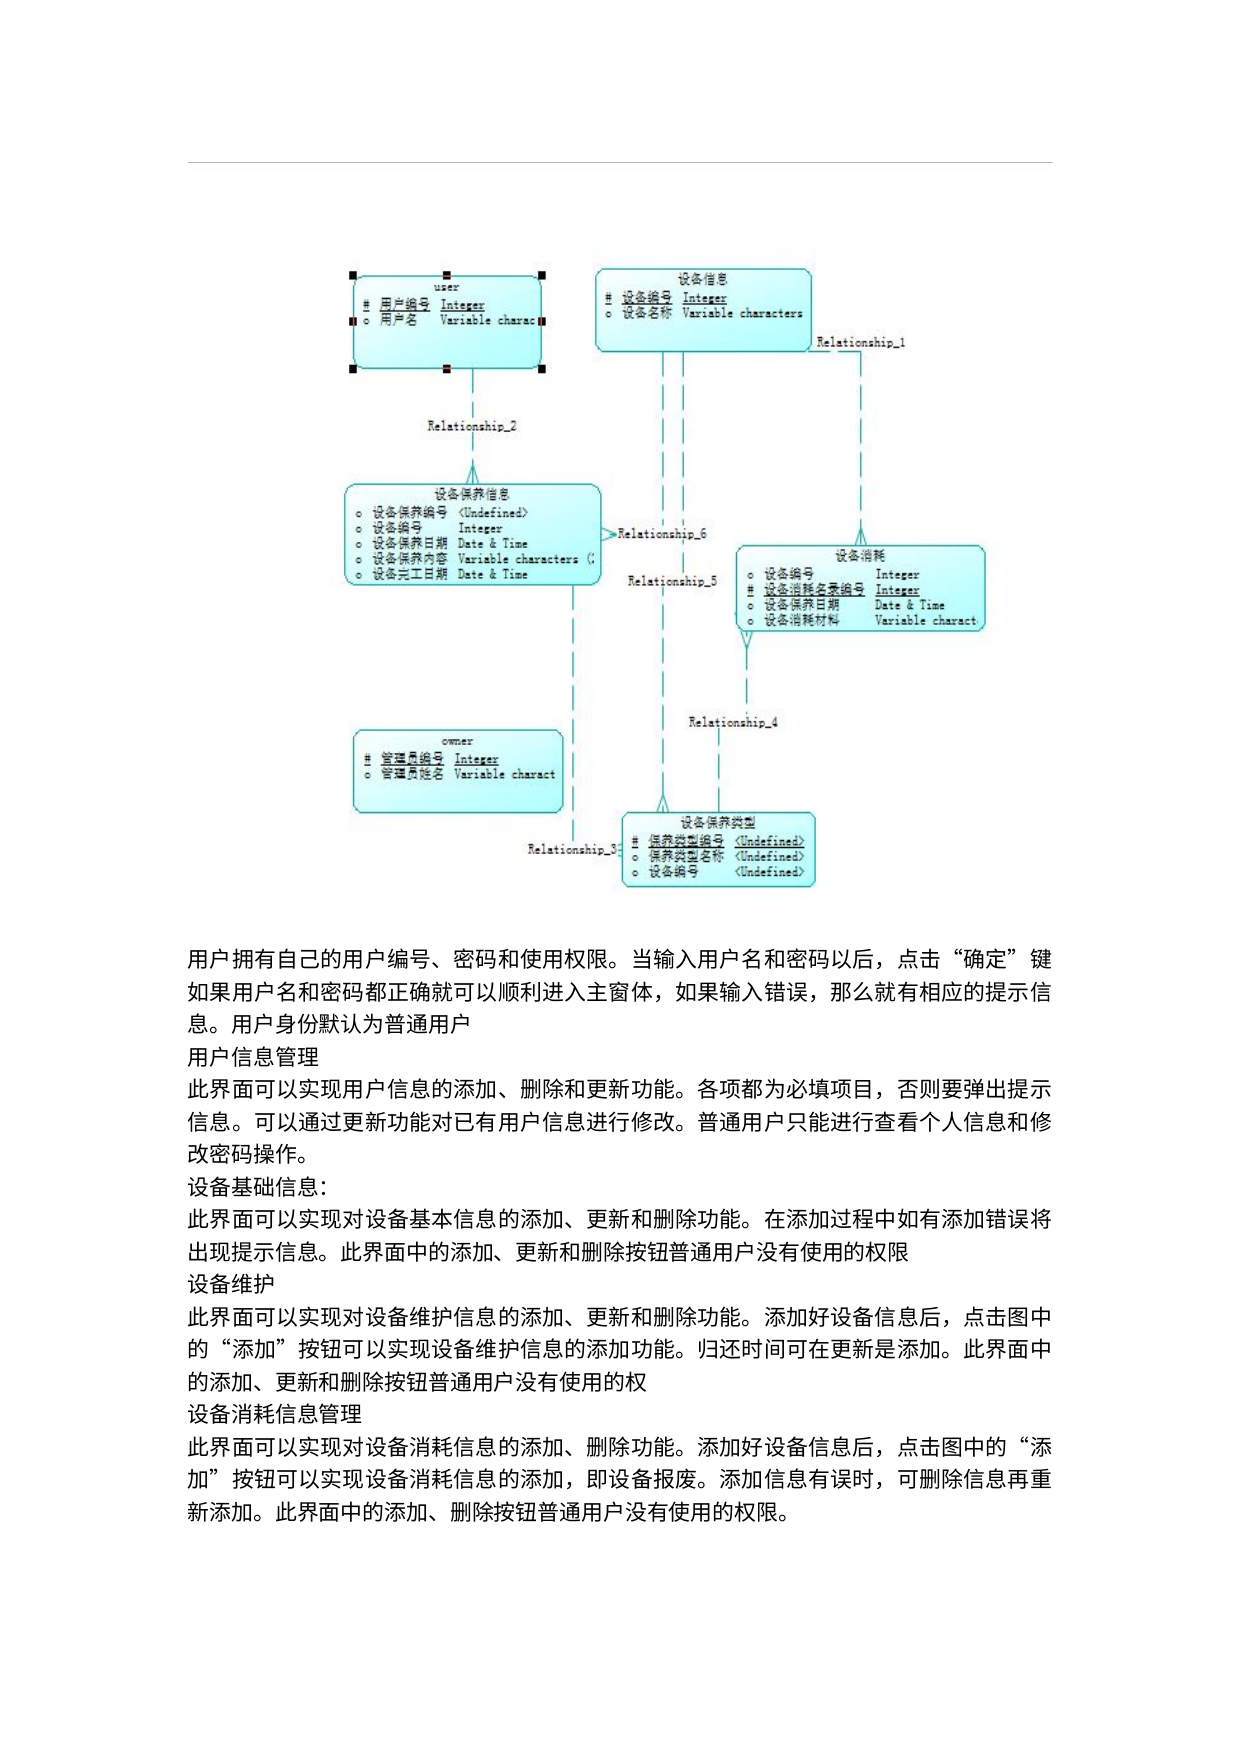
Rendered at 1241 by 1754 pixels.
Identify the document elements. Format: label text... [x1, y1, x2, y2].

picture [187, 162, 1053, 942]
text 用户拥有自己的用户编号、密码和使用权限。当输入用户名和密码以后，点击“确定”键，如果用户名和密码都正确就可以顺利进入主窗体，如果输入错误，那么就有相应的提示信息。用户身份默认为普通用户 [187, 942, 1053, 1039]
text 此界面可以实现对设备消耗信息的添加、删除功能。添加好设备信息后，点击图中的“添加”按钮可以实现设备消耗信息的添加，即设备报废。添加信息有误时，可删除信息再重新添加。此界面中的添加、删除按钮普通用户没有使用的权限。 [187, 1429, 1053, 1527]
text 设备维护 [187, 1267, 1053, 1299]
text 设备消耗信息管理 [187, 1397, 1053, 1429]
text 用户信息管理 [187, 1039, 1053, 1072]
text 此界面可以实现用户信息的添加、删除和更新功能。各项都为必填项目，否则要弹出提示信息。可以通过更新功能对已有用户信息进行修改。普通用户只能进行查看个人信息和修改密码操作。 [187, 1072, 1053, 1169]
text 此界面可以实现对设备基本信息的添加、更新和删除功能。在添加过程中如有添加错误将出现提示信息。此界面中的添加、更新和删除按钮普通用户没有使用的权限 [187, 1202, 1053, 1267]
text 此界面可以实现对设备维护信息的添加、更新和删除功能。添加好设备信息后，点击图中的“添加”按钮可以实现设备维护信息的添加功能。归还时间可在更新是添加。此界面中的添加、更新和删除按钮普通用户没有使用的权 [187, 1299, 1053, 1397]
text 设备基础信息： [187, 1169, 1053, 1202]
